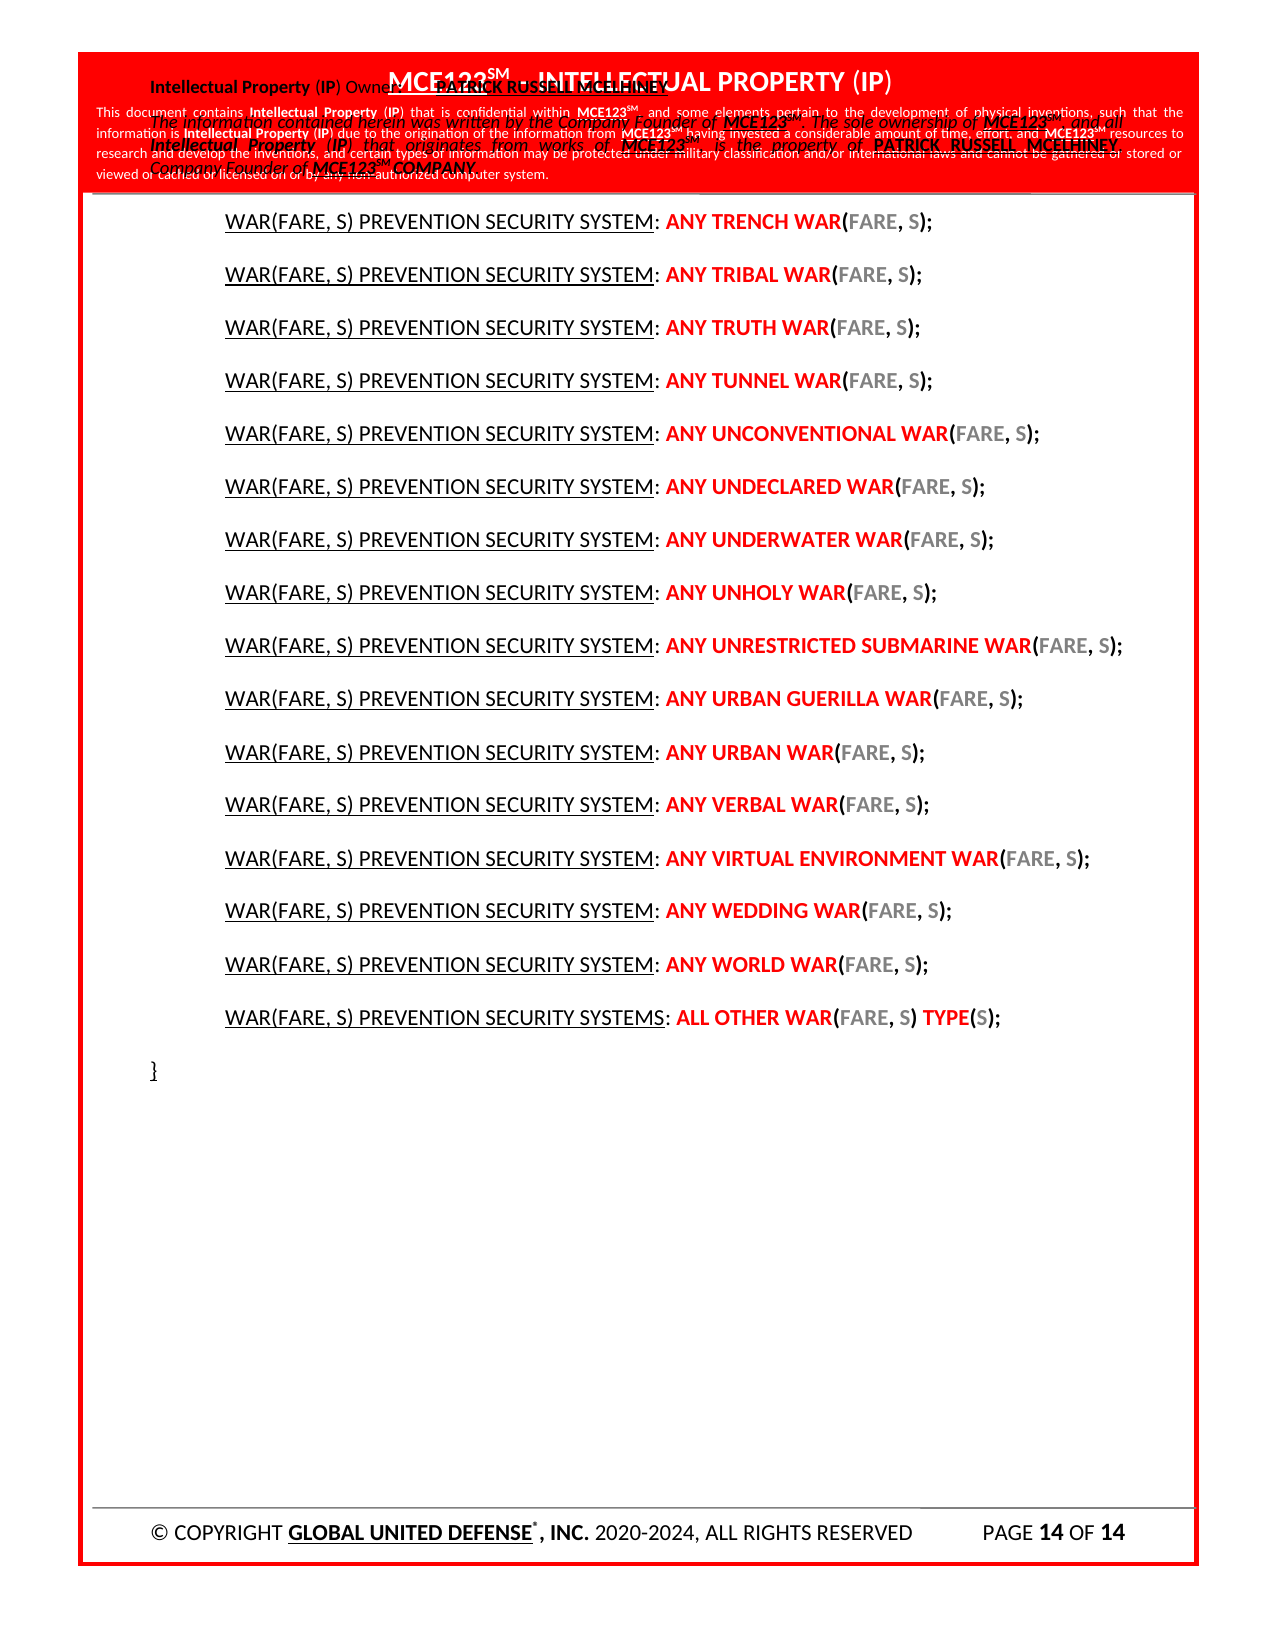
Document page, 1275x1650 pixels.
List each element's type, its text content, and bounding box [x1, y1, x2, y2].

text WAR(FARE, S) PREVENTION SECURITY SYSTEM: ANY UNCONVENTIONAL WAR(FARE, S); [225, 419, 1125, 447]
text WAR(FARE, S) PREVENTION SECURITY SYSTEM: ANY UNRESTRICTED SUBMARINE WAR(FARE, S); [225, 632, 1125, 659]
text WAR(FARE, S) PREVENTION SECURITY SYSTEM: ANY VIRTUAL ENVIRONMENT WAR(FARE, S); [225, 844, 1125, 872]
text WAR(FARE, S) PREVENTION SECURITY SYSTEMS: ALL OTHER WAR(FARE, S) TYPE(S); [225, 1003, 1125, 1031]
text WAR(FARE, S) PREVENTION SECURITY SYSTEM: ANY VERBAL WAR(FARE, S); [225, 791, 1125, 819]
text WAR(FARE, S) PREVENTION SECURITY SYSTEM: ANY TRUTH WAR(FARE, S); [225, 313, 1125, 341]
text WAR(FARE, S) PREVENTION SECURITY SYSTEM: ANY TRENCH WAR(FARE, S); [225, 207, 1125, 235]
text WAR(FARE, S) PREVENTION SECURITY SYSTEM: ANY TUNNEL WAR(FARE, S); [225, 366, 1125, 394]
text WAR(FARE, S) PREVENTION SECURITY SYSTEM: ANY UNDECLARED WAR(FARE, S); [225, 472, 1125, 501]
text WAR(FARE, S) PREVENTION SECURITY SYSTEM: ANY TRIBAL WAR(FARE, S); [225, 260, 1125, 288]
text WAR(FARE, S) PREVENTION SECURITY SYSTEM: ANY URBAN WAR(FARE, S); [225, 738, 1125, 766]
text WAR(FARE, S) PREVENTION SECURITY SYSTEM: ANY WEDDING WAR(FARE, S); [225, 897, 1125, 925]
text } [150, 1056, 1125, 1084]
text WAR(FARE, S) PREVENTION SECURITY SYSTEM: ANY UNDERWATER WAR(FARE, S); [225, 526, 1125, 553]
text WAR(FARE, S) PREVENTION SECURITY SYSTEM: ANY WORLD WAR(FARE, S); [225, 950, 1125, 978]
text WAR(FARE, S) PREVENTION SECURITY SYSTEM: ANY UNHOLY WAR(FARE, S); [225, 578, 1125, 607]
text WAR(FARE, S) PREVENTION SECURITY SYSTEM: ANY URBAN GUERILLA WAR(FARE, S); [225, 684, 1125, 713]
